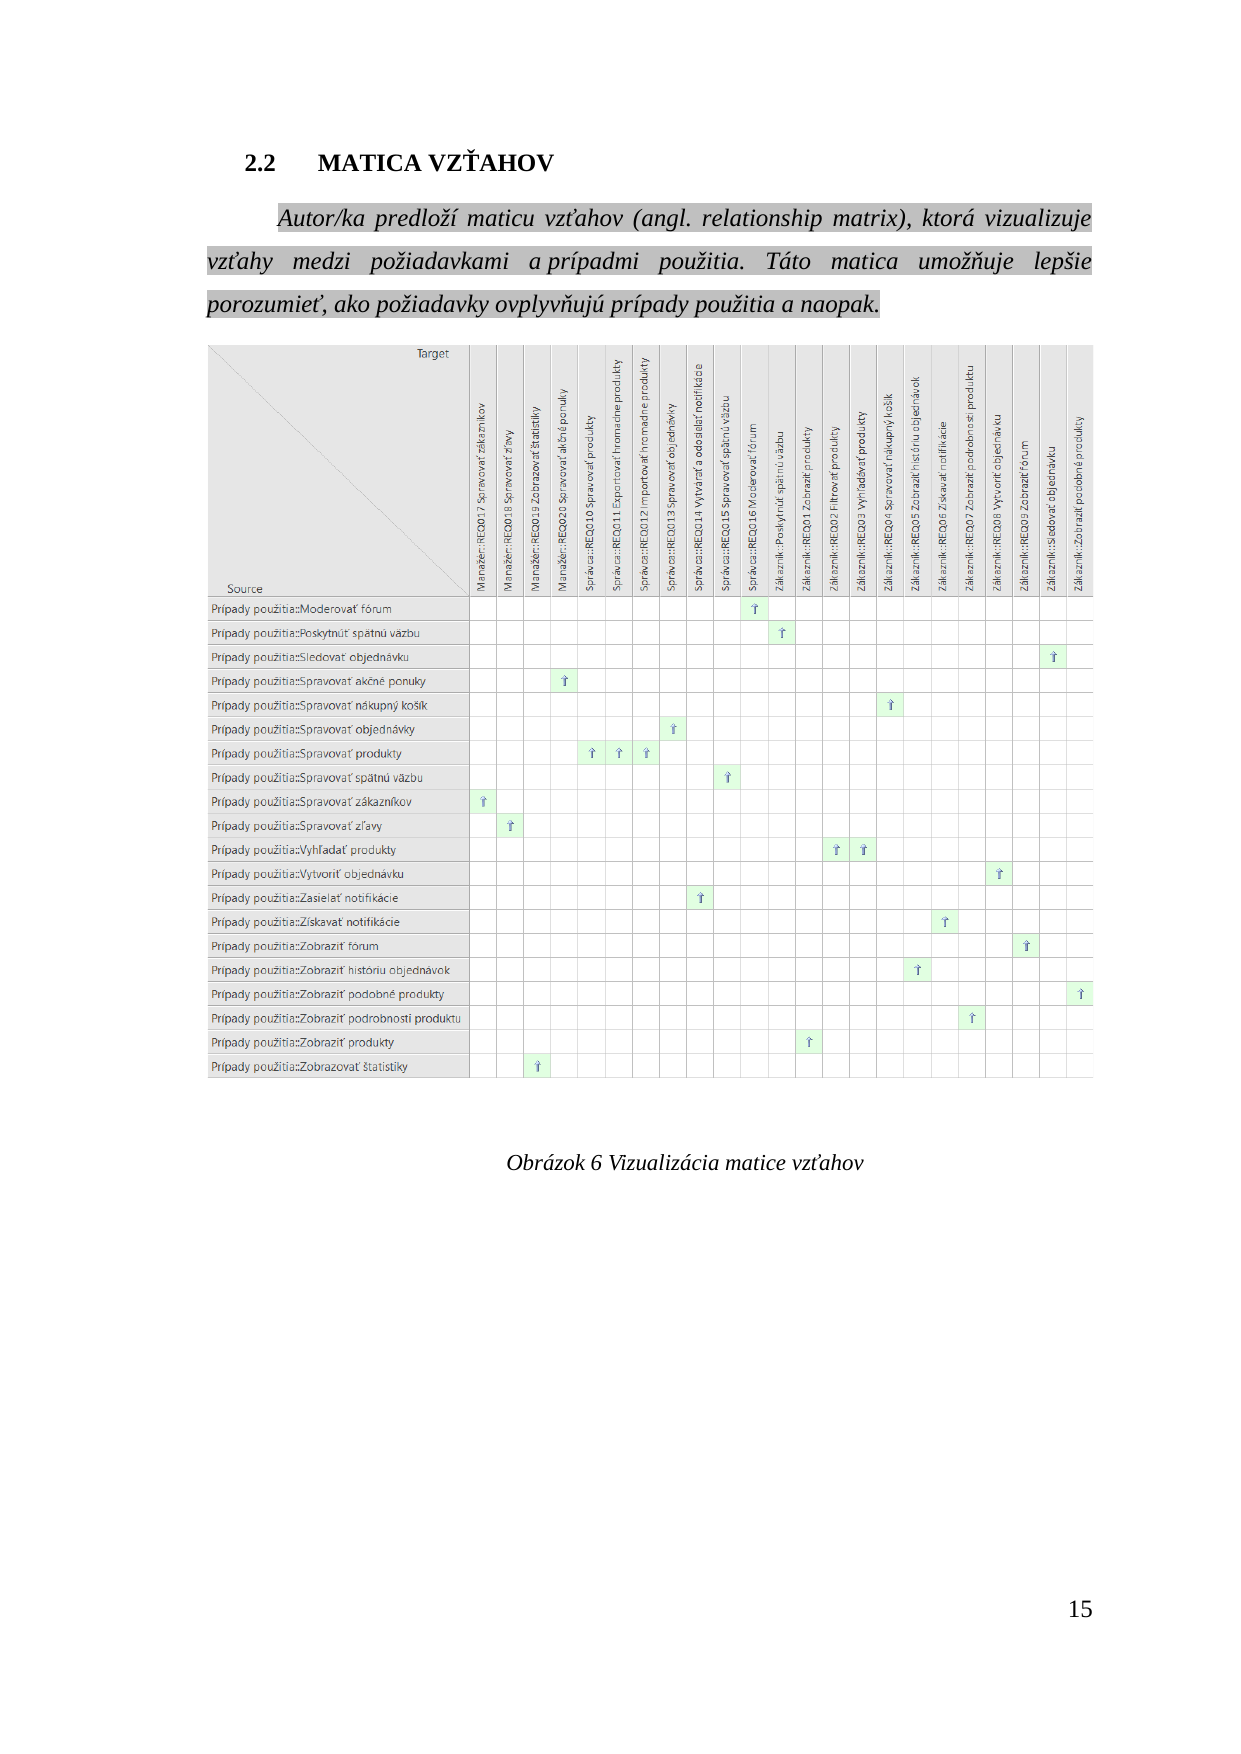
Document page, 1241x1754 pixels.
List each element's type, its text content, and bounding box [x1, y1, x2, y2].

text Autor/ka predloží maticu vzťahov (angl. relationship matrix), ktorá vizualizuje vzťahy medzi požiadavkami a prípadmi použitia. Táto matica umožňuje lepšie porozumieť, ako požiadavky ovplyvňujú prípady použitia a naopak. [207, 275, 1092, 318]
text Autor/ka predloží maticu vzťahov (angl. relationship matrix), ktorá vizualizuje vzťahy medzi požiadavkami a prípadmi použitia. Táto matica umožňuje lepšie porozumieť, ako požiadavky ovplyvňujú prípady použitia a naopak. [207, 203, 1092, 246]
text Obrázok 6 Vizualizácia matice vzťahov [207, 1149, 1092, 1176]
subtitle Matica vzťahov [244, 148, 1092, 176]
picture [207, 345, 1094, 1078]
